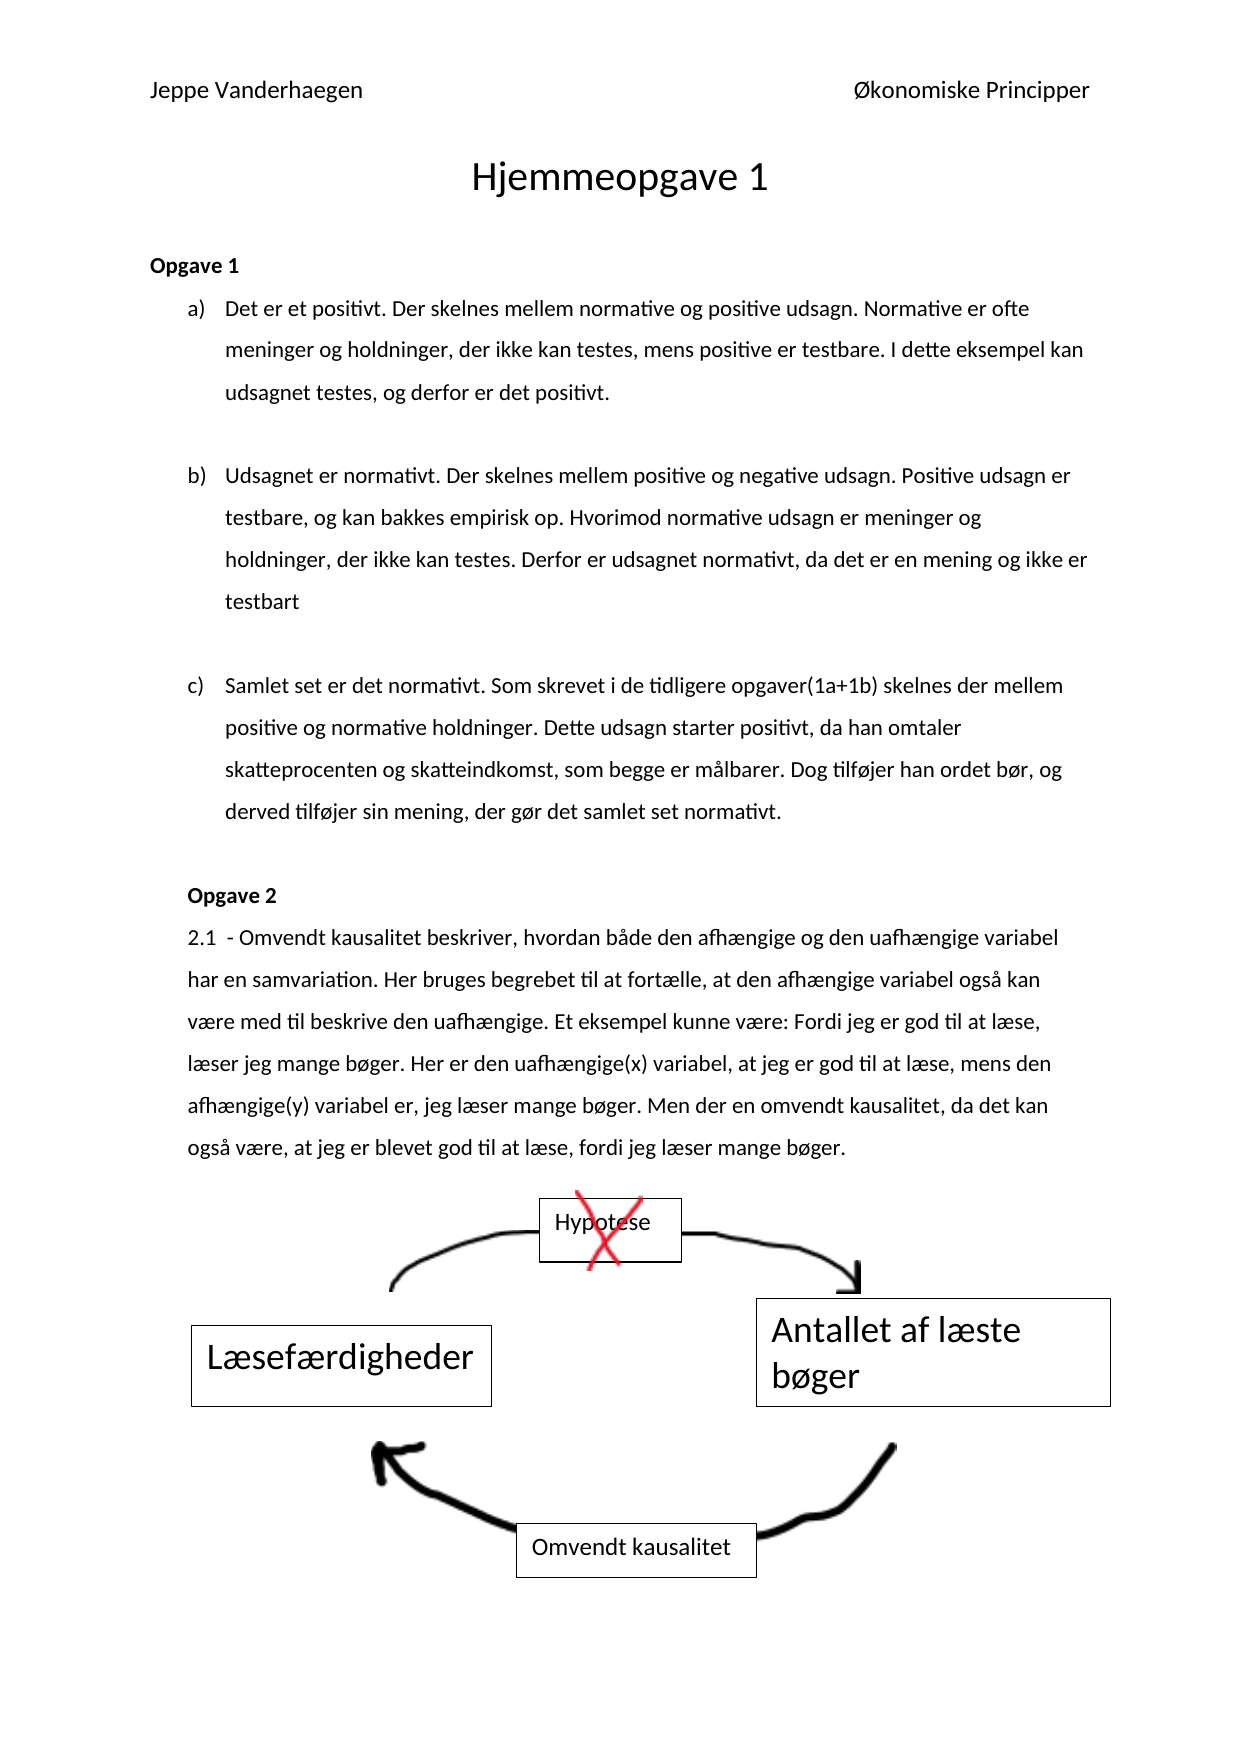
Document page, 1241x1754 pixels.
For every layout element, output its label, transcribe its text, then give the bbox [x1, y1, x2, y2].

text 2.1 - Omvendt kausalitet beskriver, hvordan både den afhængige og den uafhængige variabel har en samvariation. Her bruges begrebet til at fortælle, at den afhængige variabel også kan være med til beskrive den uafhængige. Et eksempel kunne være: Fordi jeg er god til at læse, læser jeg mange bøger. Her er den uafhængige(x) variabel, at jeg er god til at læse, mens den afhængige(y) variabel er, jeg læser mange bøger. Men der en omvendt kausalitet, da det kan også være, at jeg er blevet god til at læse, fordi jeg læser mange bøger. [187, 923, 1090, 1161]
picture [389, 1190, 861, 1294]
list Det er et positivt. Der skelnes mellem normative og positive udsagn. Normative er ofte meninger og holdninger, der ikke kan testes, mens positive er testbare. I dette eksempel kan udsagnet testes, og derfor er det positivt. [187, 294, 1090, 406]
text Hjemmeopgave 1 [150, 150, 1090, 201]
text Opgave 2 [187, 881, 1090, 909]
picture [371, 1441, 897, 1552]
text Opgave 1 [150, 252, 1090, 280]
list Udsagnet er normativt. Der skelnes mellem positive og negative udsagn. Positive udsagn er testbare, og kan bakkes empirisk op. Hvorimod normative udsagn er meninger og holdninger, der ikke kan testes. Derfor er udsagnet normativt, da det er en mening og ikke er testbart [187, 462, 1090, 616]
list Samlet set er det normativt. Som skrevet i de tidligere opgaver(1a+1b) skelnes der mellem positive og normative holdninger. Dette udsagn starter positivt, da han omtaler skatteprocenten og skatteindkomst, som begge er målbarer. Dog tilføjer han ordet bør, og derved tilføjer sin mening, der gør det samlet set normativt. [187, 671, 1090, 825]
